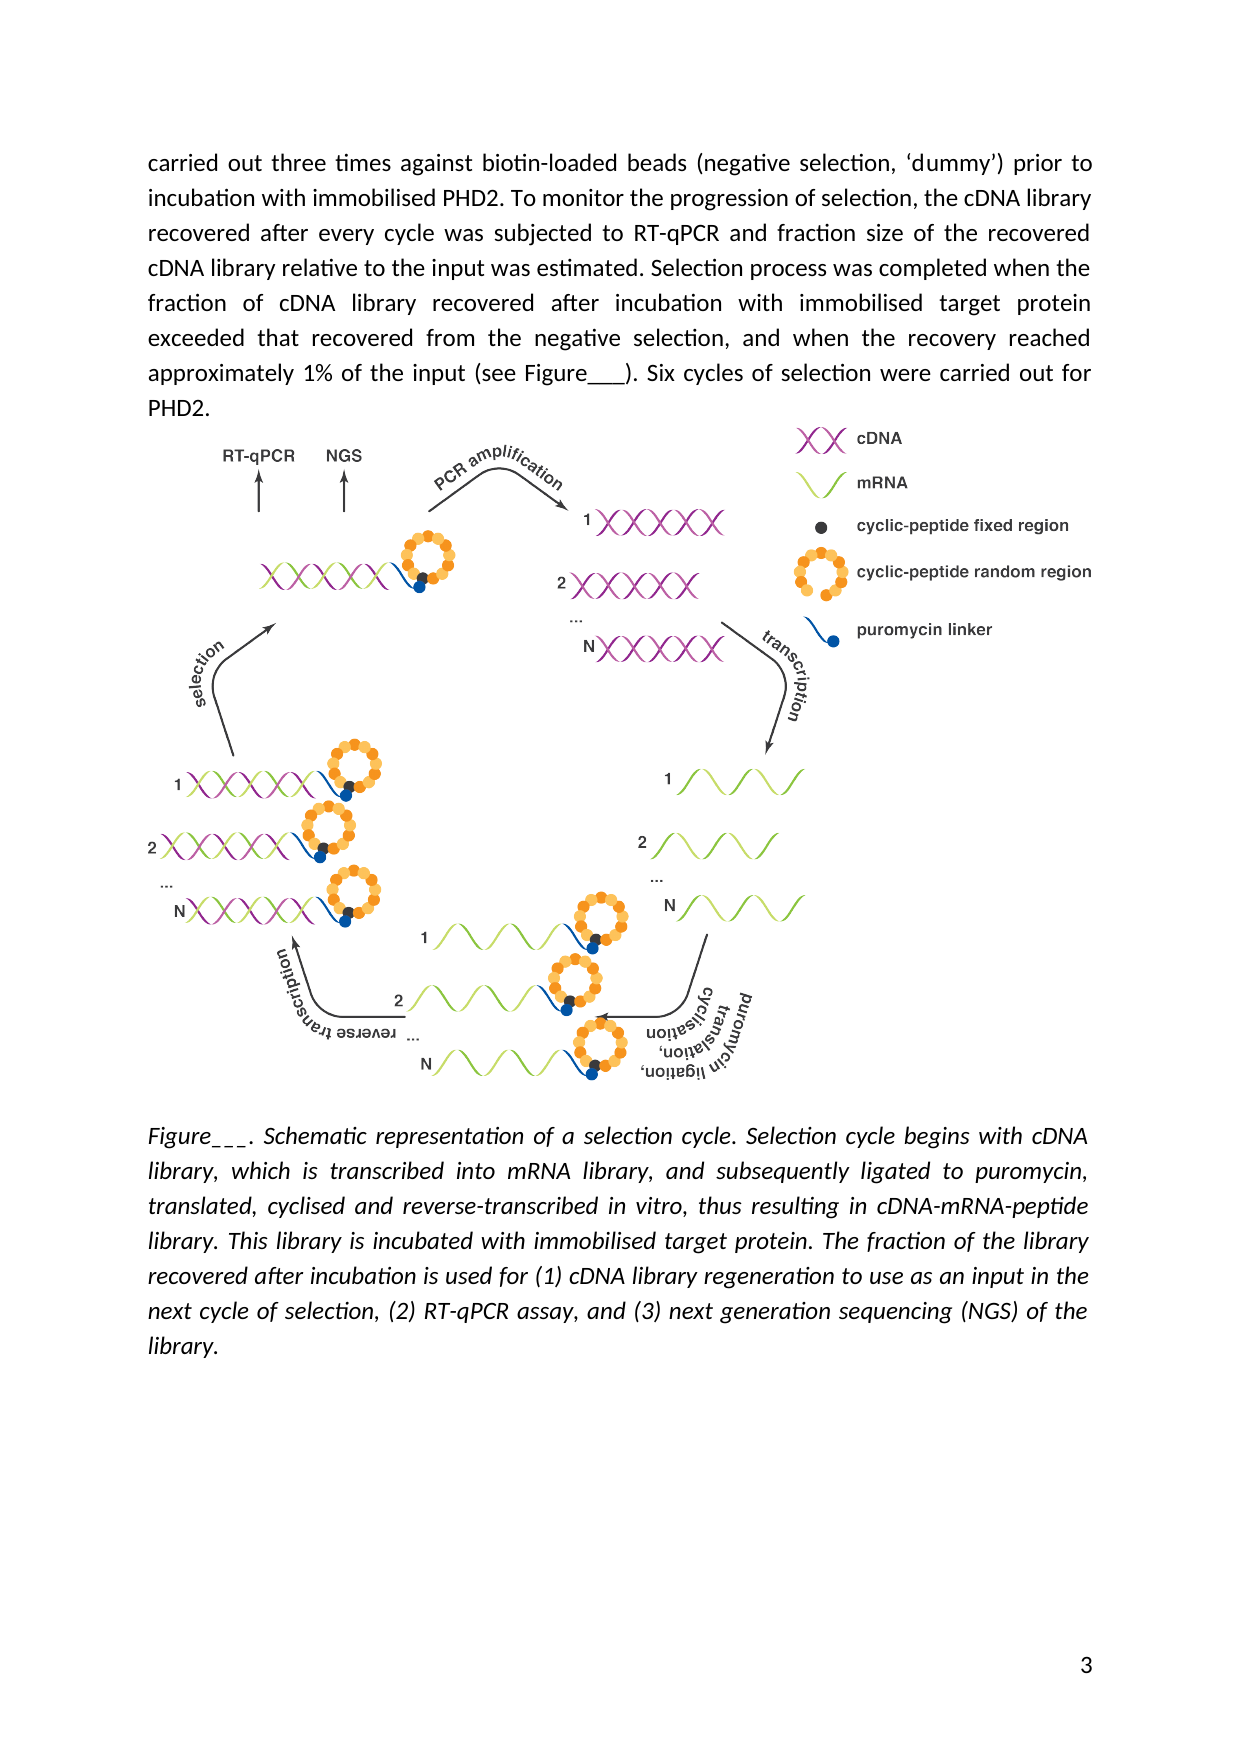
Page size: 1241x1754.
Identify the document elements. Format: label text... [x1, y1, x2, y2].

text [148, 148, 1093, 423]
picture [147, 427, 1092, 1116]
text Figure___. Schematic representation of a selection cycle. Selection cycle begins with cDNA library, which is transcribed into mRNA library, and subsequently ligated to puromycin, translated, cyclised and reverse-transcribed in vitro, thus resulting in cDNA-mRNA-peptide library. This library is incubated with immobilised target protein. The fraction of the library recovered after incubation is used for (1) cDNA library regeneration to use as an input in the next cycle of selection, (2) RT-qPCR assay, and (3) next generation sequencing (NGS) of the library. [148, 1121, 1093, 1361]
